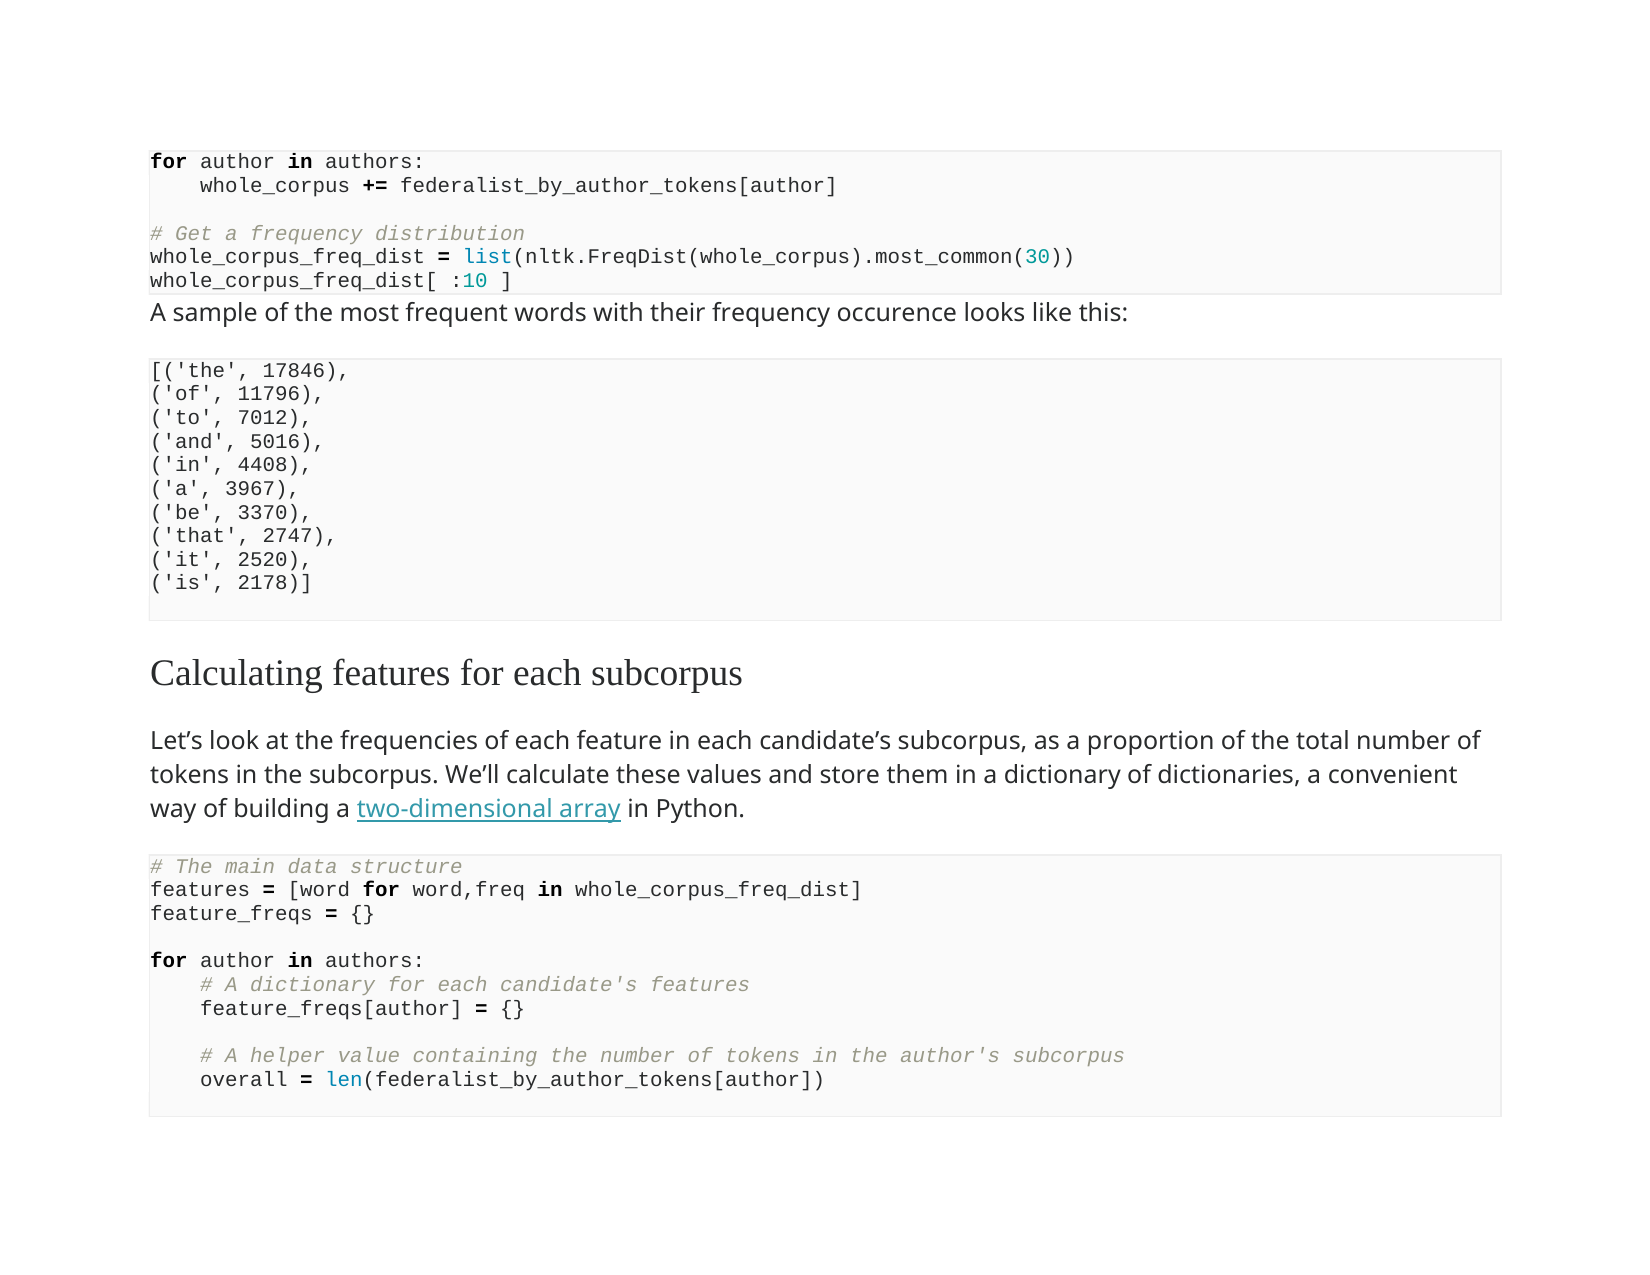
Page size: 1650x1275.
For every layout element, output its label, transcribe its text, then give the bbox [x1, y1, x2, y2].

text feature_freqs[author] = {} [150, 998, 1500, 1021]
text whole_corpus += federalist_by_author_tokens[author] [150, 175, 1500, 199]
text for author in authors: [150, 152, 1500, 175]
text ('be', 3370), [150, 502, 1500, 525]
text for author in authors: [150, 950, 1500, 974]
text feature_freqs = {} [150, 903, 1500, 927]
text ('to', 7012), [150, 407, 1500, 431]
text whole_corpus_freq_dist[ :10 ] [150, 268, 1500, 293]
text ('and', 5016), [150, 431, 1500, 454]
text # A dictionary for each candidate's features [150, 974, 1500, 998]
text # A helper value containing the number of tokens in the author's subcorpus [150, 1045, 1500, 1069]
text # The main data structure [150, 856, 1500, 879]
text ('in', 4408), [150, 454, 1500, 478]
text whole_corpus_freq_dist = list(nltk.FreqDist(whole_corpus).most_common(30)) [150, 246, 1500, 268]
text features = [word for word,freq in whole_corpus_freq_dist] [150, 879, 1500, 903]
text overall = len(federalist_by_author_tokens[author]) [150, 1069, 1500, 1091]
text # Get a frequency distribution [150, 222, 1500, 246]
text ('is', 2178)] [150, 573, 1500, 595]
text ('of', 11796), [150, 383, 1500, 407]
text A sample of the most frequent words with their frequency occurence looks like this: [150, 295, 1500, 329]
text [('the', 17846), [150, 360, 1500, 383]
text ('that', 2747), [150, 525, 1500, 549]
text Calculating features for each subcorpus [150, 651, 1500, 694]
text ('it', 2520), [150, 549, 1500, 573]
text Let’s look at the frequencies of each feature in each candidate’s subcorpus, as a proportion of the total number of tokens in the subcorpus. We’ll calculate these values and store them in a dictionary of dictionaries, a convenient way of building a two-dimensional array in Python. [150, 723, 1500, 825]
text ('a', 3967), [150, 478, 1500, 502]
